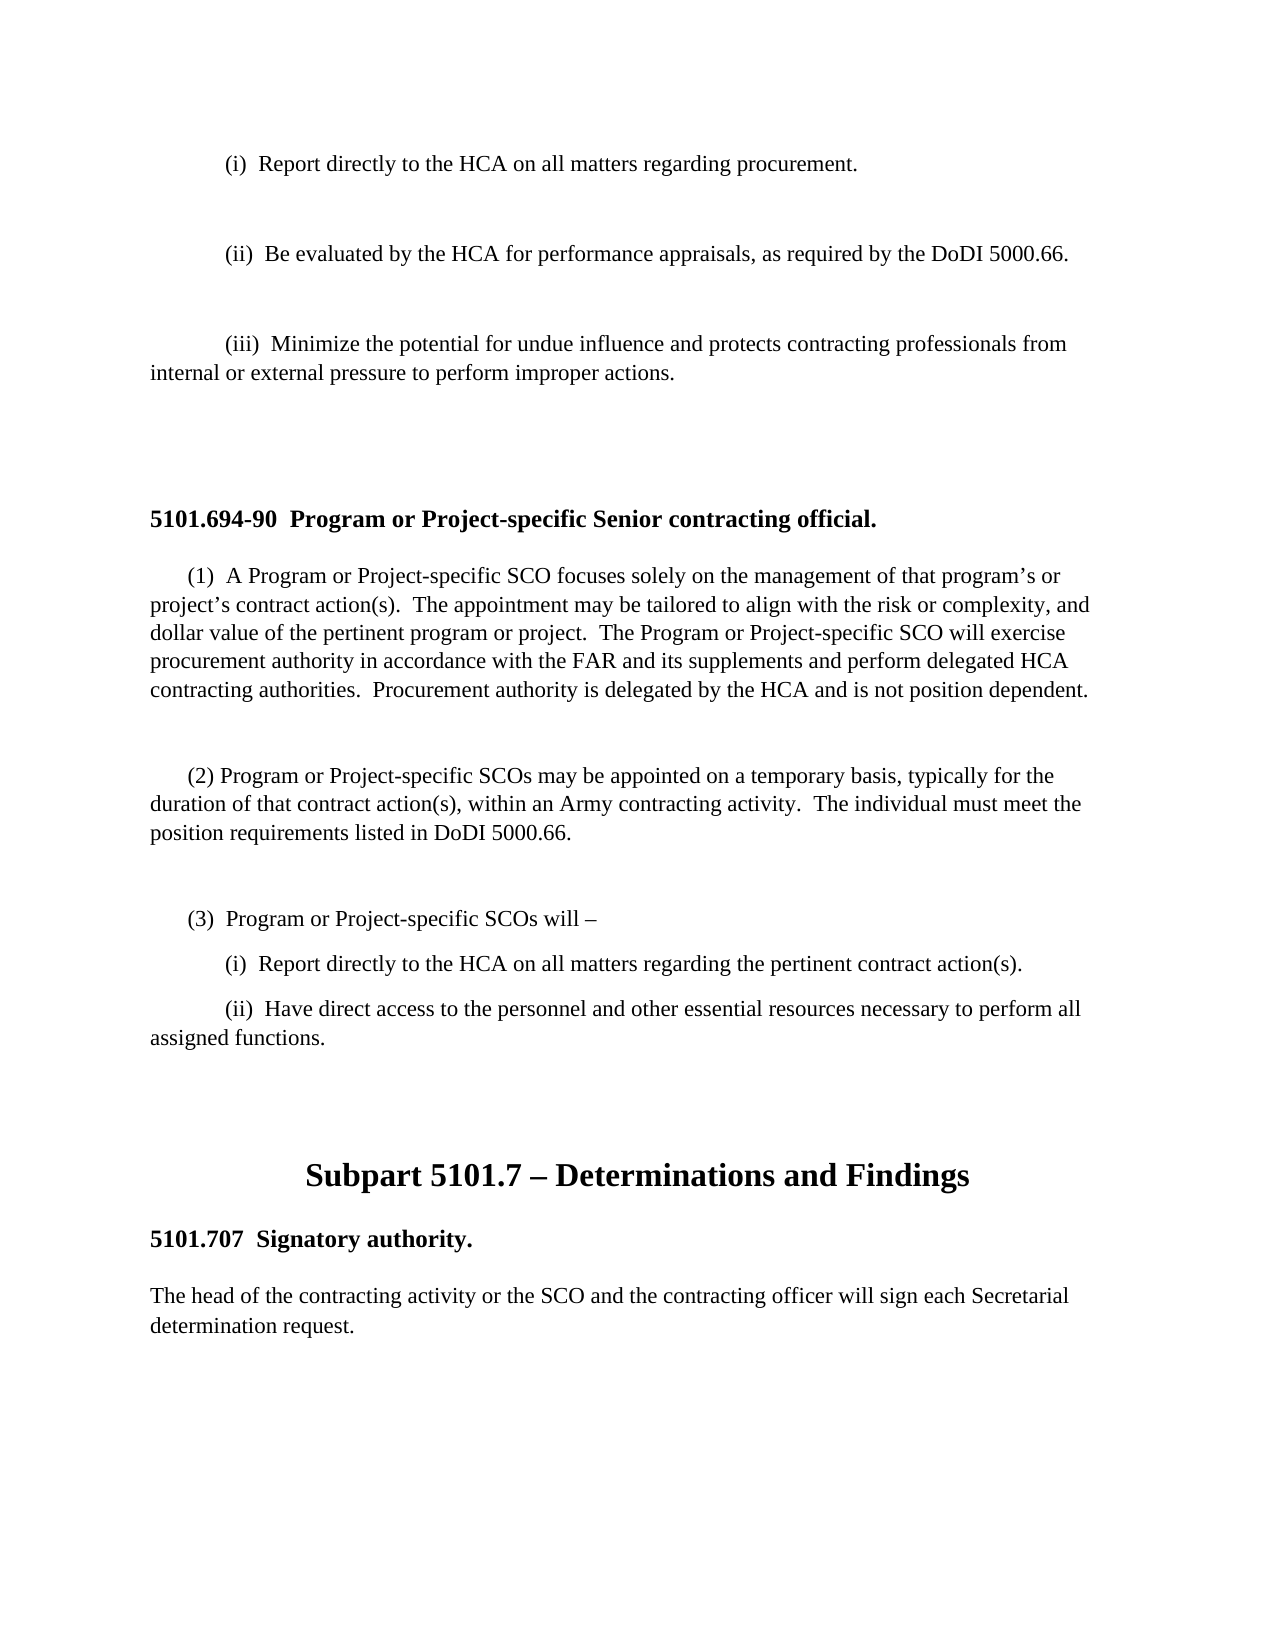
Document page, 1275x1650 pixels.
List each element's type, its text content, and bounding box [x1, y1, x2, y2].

list (2) Program or Project-specific SCOs may be appointed on a temporary basis, typically for the duration of that contract action(s), within an Army contracting activity. The individual must meet the position requirements listed in DoDI 5000.66. [150, 762, 1125, 845]
subtitle 5101.707 Signatory authority. [150, 1224, 1125, 1253]
list (3) Program or Project-specific SCOs will – [150, 905, 1125, 931]
subtitle Subpart 5101.7 – Determinations and Findings [150, 1155, 1125, 1193]
list (ii) Be evaluated by the HCA for performance appraisals, as required by the DoDI 5000.66. [150, 240, 1125, 267]
subtitle 5101.694-90 Program or Project-specific Senior contracting official. [150, 504, 1125, 533]
text (ii) Have direct access to the personnel and other essential resources necessary to perform all assigned functions. [150, 995, 1125, 1050]
text The head of the contracting activity or the SCO and the contracting officer will sign each Secretarial determination request. [150, 1282, 1125, 1338]
list (i) Report directly to the . [150, 150, 1125, 176]
list (i) Report directly to the HCA on all matters regarding the pertinent contract action(s). [150, 950, 1125, 976]
list (iii) Minimize the potential for undue influence and protects contracting professionals from internal or external pressure to perform improper actions. [150, 330, 1125, 385]
list (1) A Program or Project-specific SCO focuses solely on the management of that program’s or project’s contract action(s). The appointment may be tailored to align with the risk or complexity, and dollar value of the pertinent program or project. The Program or Project-specific SCO will exercise procurement authority in accordance with the FAR and its supplements and perform delegated HCA contracting authorities. Procurement authority is delegated by the HCA and is not position dependent. [150, 562, 1125, 702]
